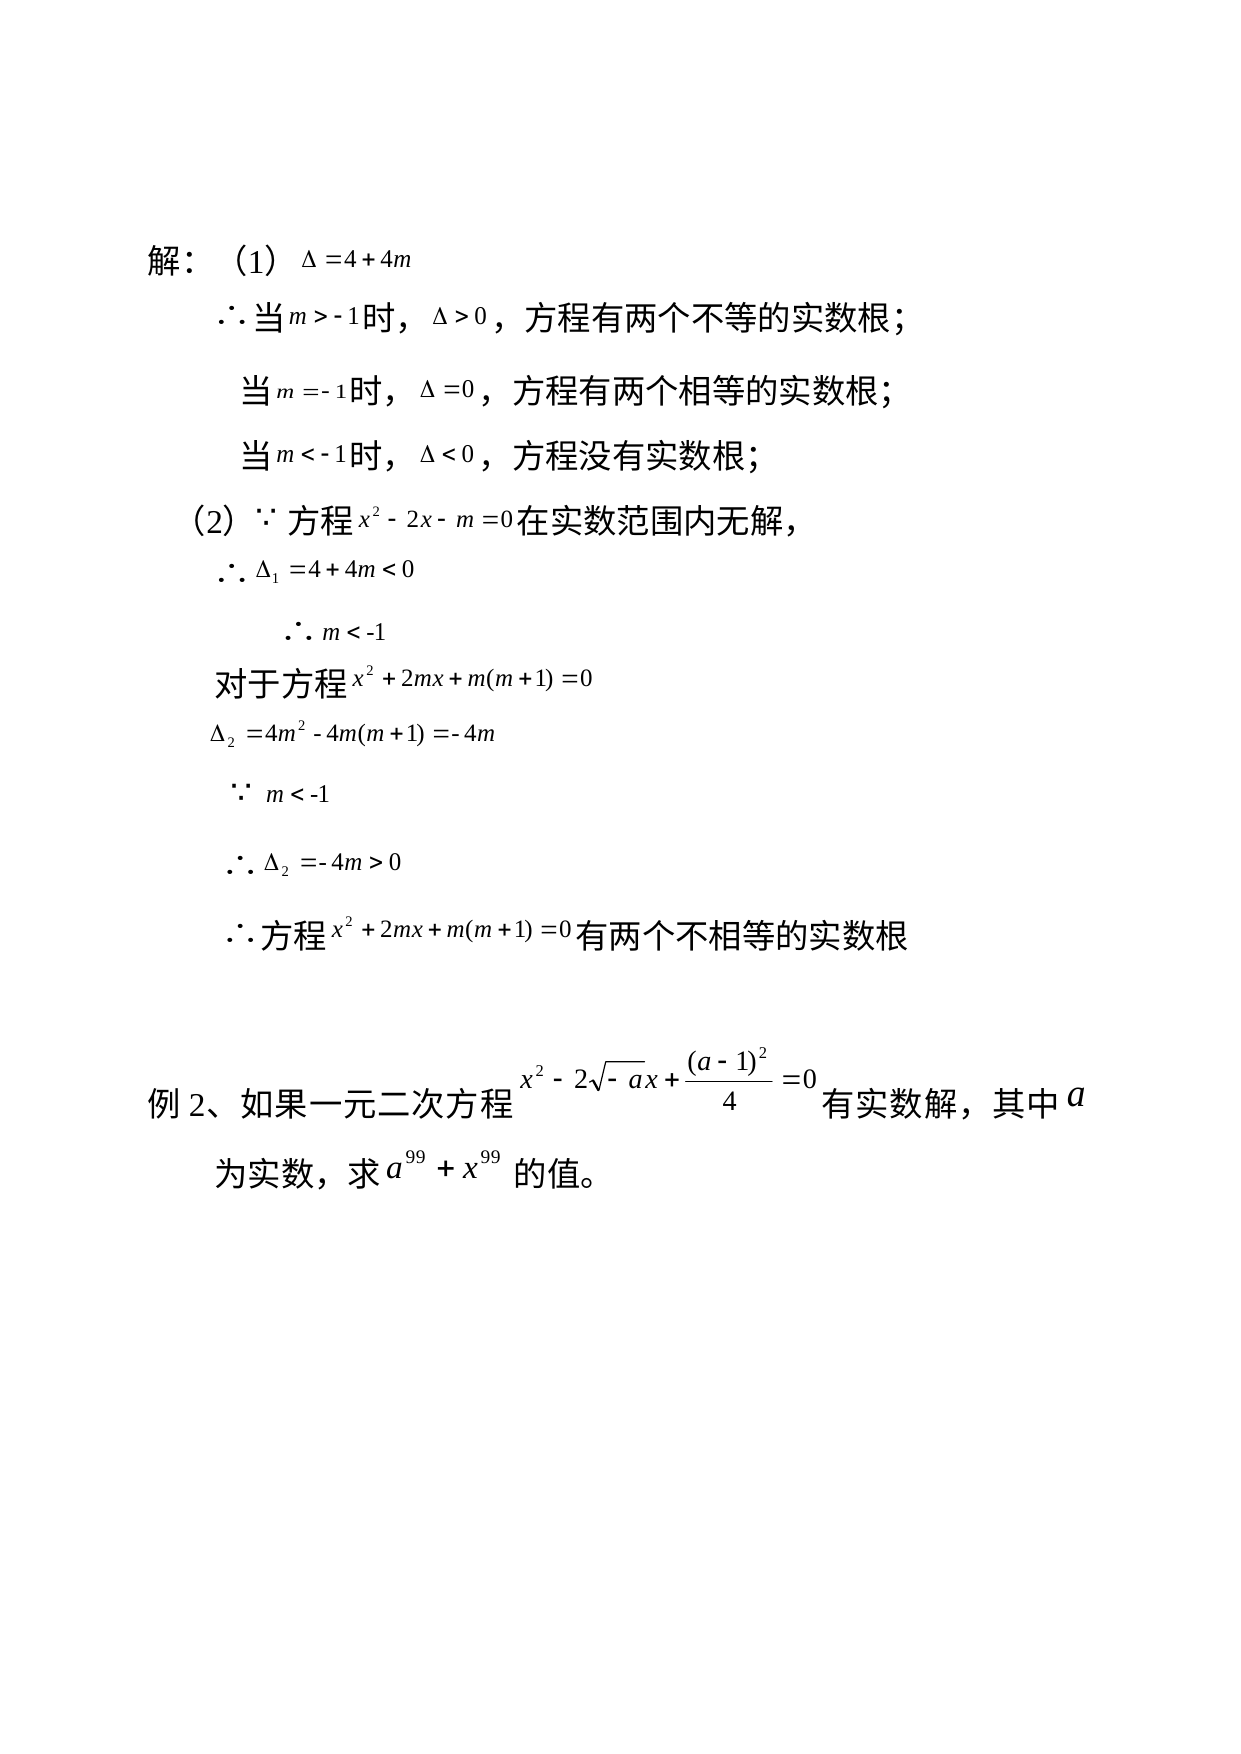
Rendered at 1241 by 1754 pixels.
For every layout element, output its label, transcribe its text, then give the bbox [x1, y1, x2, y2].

text 当时，，方程没有实数根； [148, 422, 1092, 487]
text 解：（1） [148, 227, 1092, 292]
text 对于方程 [148, 649, 1092, 714]
text 当时，，方程有两个不等的实数根； [148, 292, 1092, 357]
text 方程有两个不相等的实数根 [148, 909, 1092, 974]
text 例2、如果一元二次方程有实数解，其中为实数，求 的值。 [148, 1039, 1092, 1202]
text （2）方程在实数范围内无解， [148, 487, 1092, 552]
text 当时，，方程有两个相等的实数根； [148, 357, 1092, 422]
